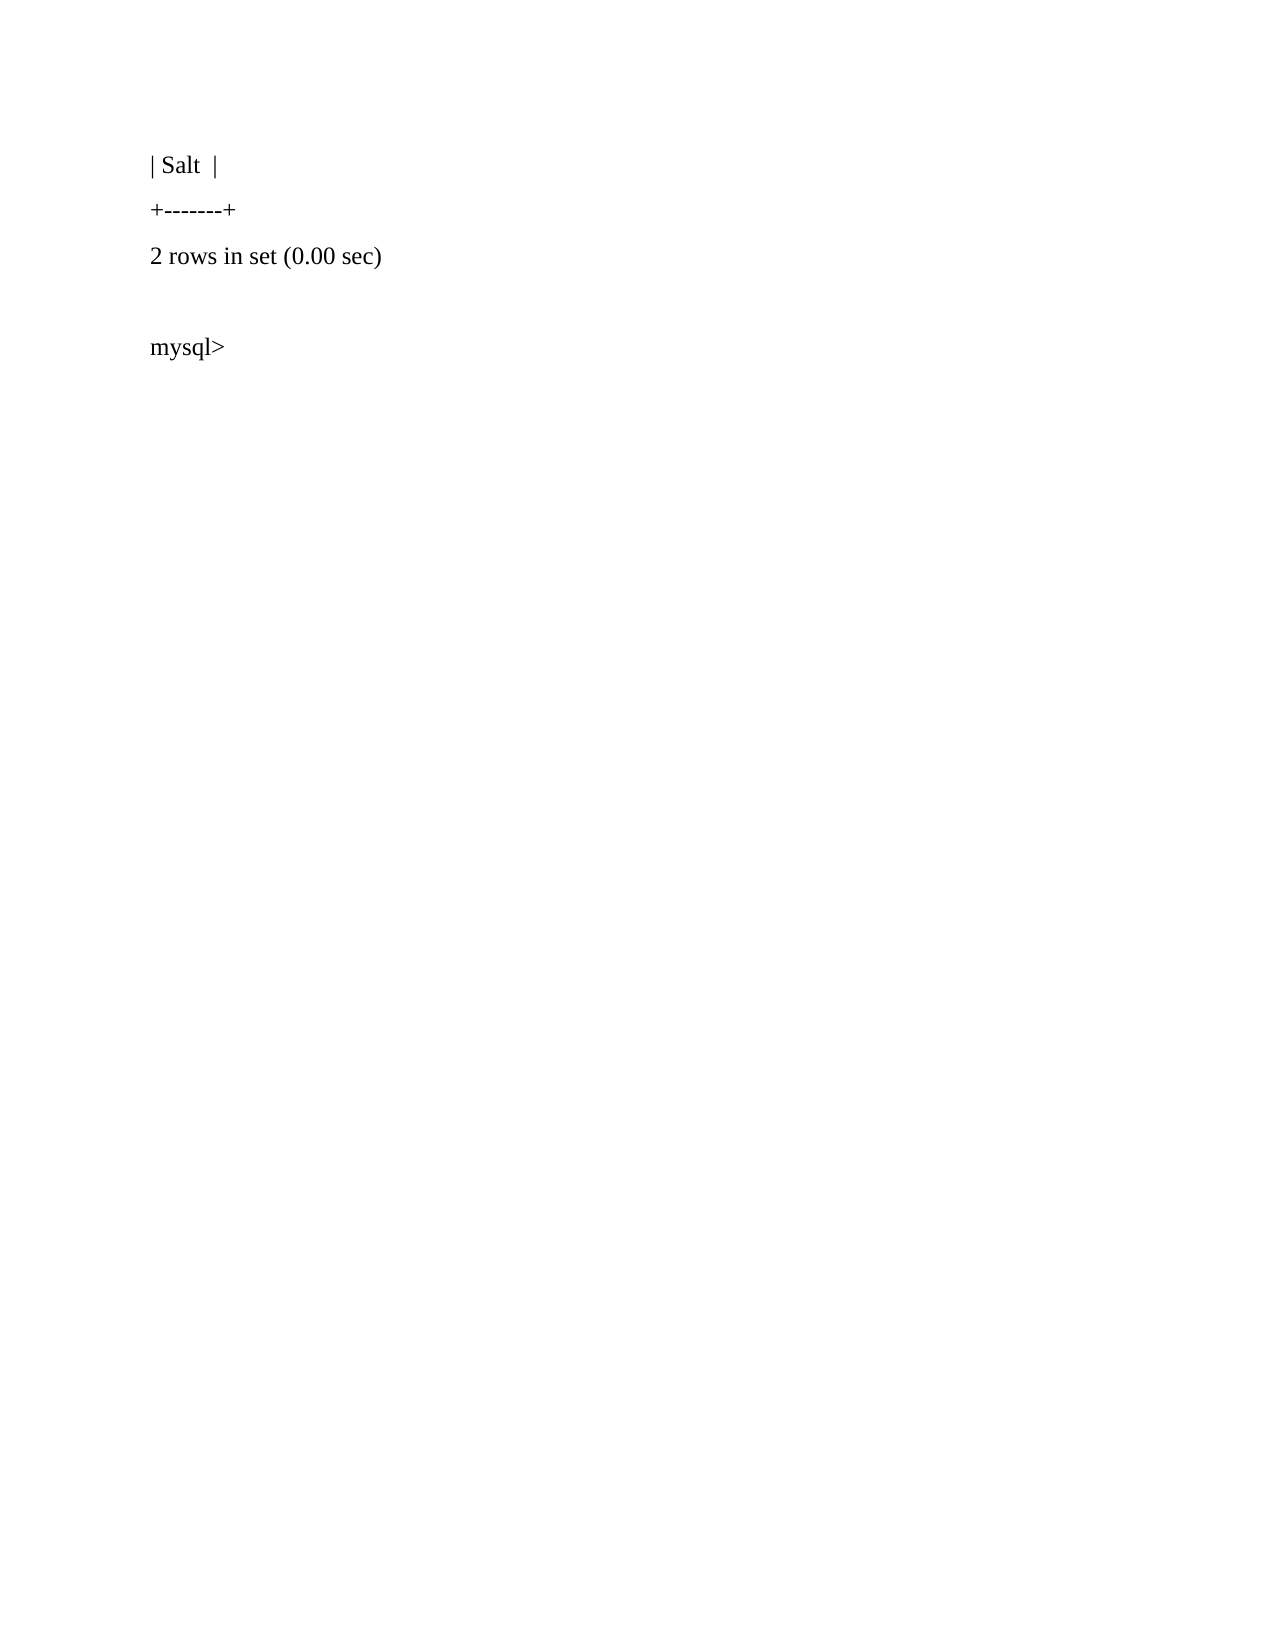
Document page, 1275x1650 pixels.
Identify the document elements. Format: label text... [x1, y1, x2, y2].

text | Salt | [150, 150, 1125, 179]
text +-------+ [150, 195, 1125, 224]
text 2 rows in set (0.00 sec) [150, 241, 1125, 269]
text mysql> [150, 332, 1125, 360]
